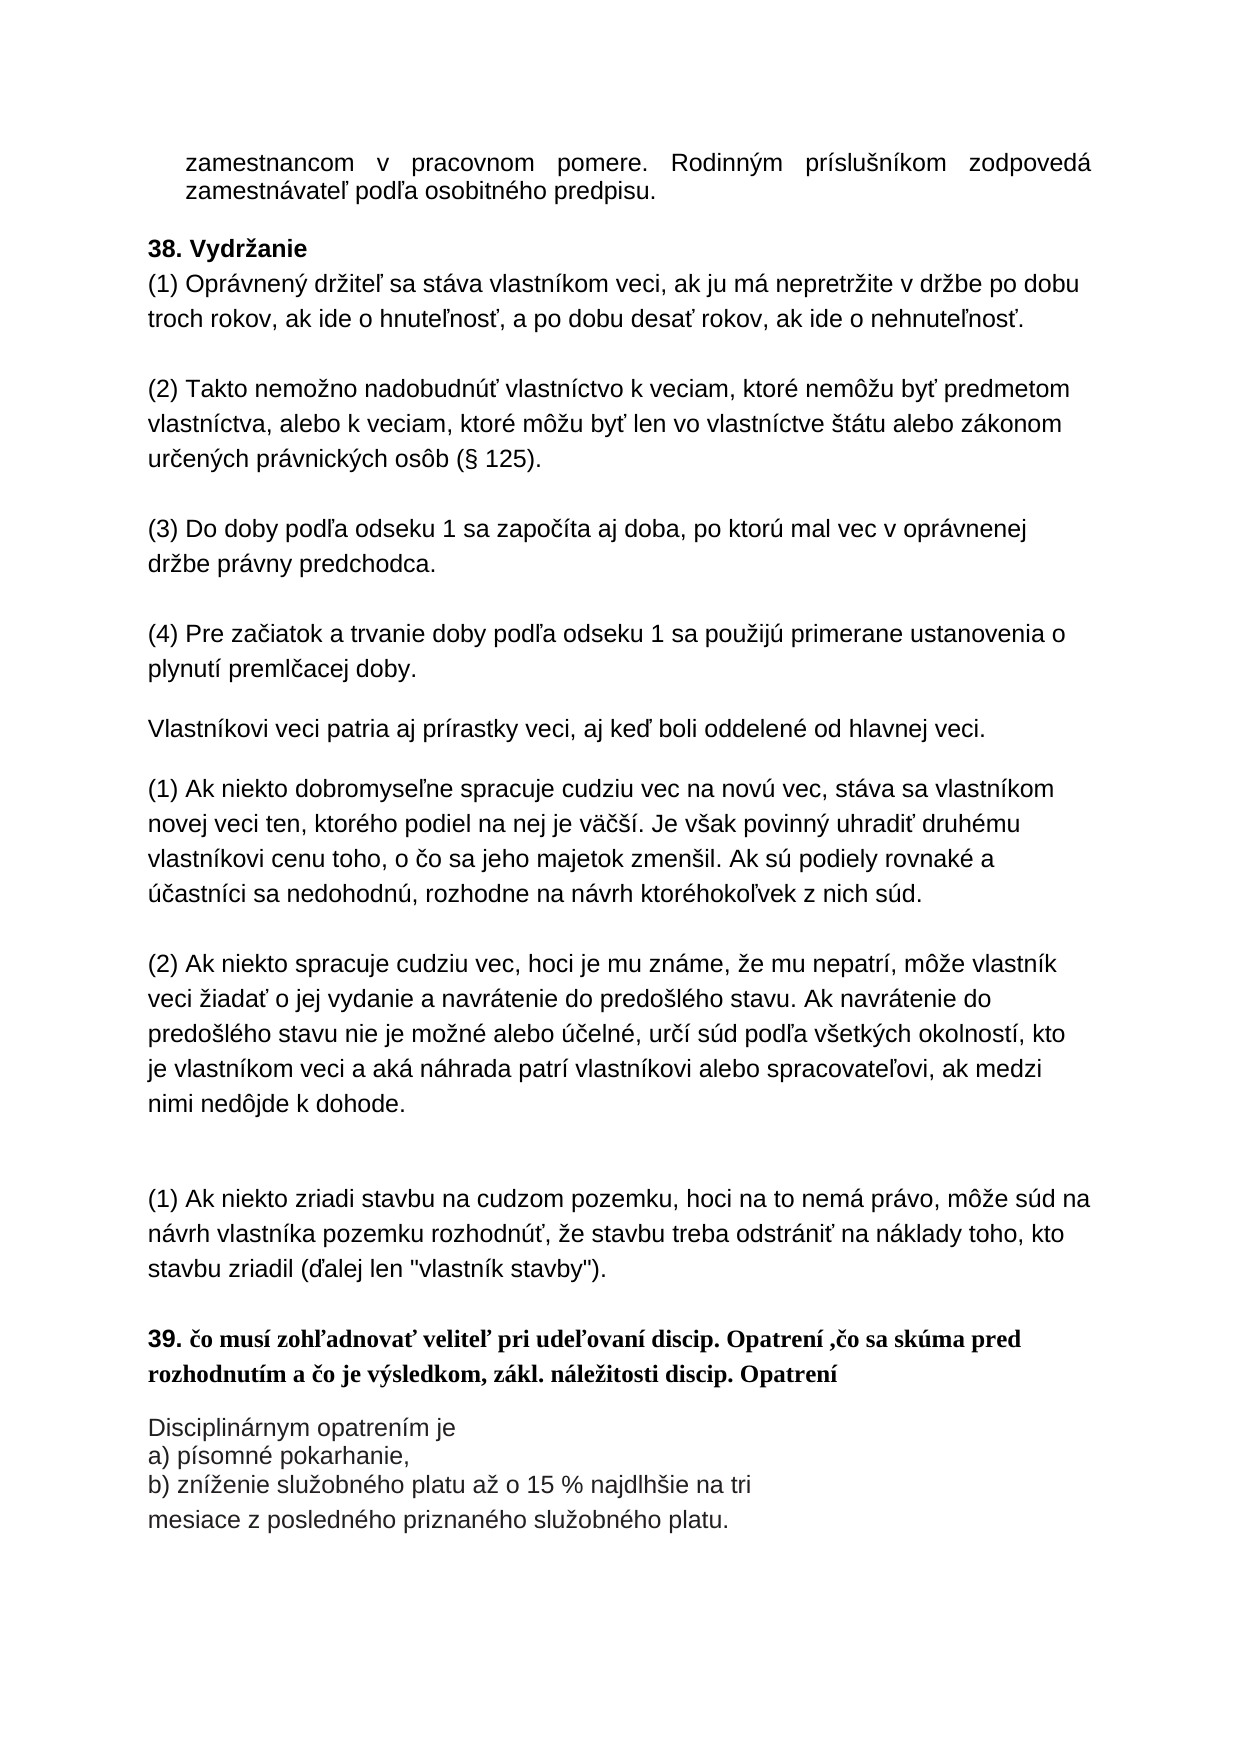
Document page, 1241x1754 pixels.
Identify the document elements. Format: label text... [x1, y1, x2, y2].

text Vlastníkovi veci patria aj prírastky veci, aj keď boli oddelené od hlavnej veci. [148, 708, 1093, 743]
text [148, 148, 1093, 205]
text Disciplinárnym opatrením je [148, 1413, 1093, 1441]
text (1) Oprávnený držiteľ sa stáva vlastníkom veci, ak ju má nepretržite v držbe po dobu troch rokov, ak ide o hnuteľnosť, a po dobu desať rokov, ak ide o nehnuteľnosť. (2) Takto nemožno nadobudnúť vlastníctvo k veciam, ktoré nemôžu byť predmetom vlastníctva, alebo k veciam, ktoré môžu byť len vo vlastníctve štátu alebo zákonom určených právnických osôb (§ 125). (3) Do doby podľa odseku 1 sa započíta aj doba, po ktorú mal vec v oprávnenej držbe právny predchodca. (4) Pre začiatok a trvanie doby podľa odseku 1 sa použijú primerane ustanovenia o plynutí premlčacej doby. [148, 263, 1093, 683]
text (1) Ak niekto dobromyseľne spracuje cudziu vec na novú vec, stáva sa vlastníkom novej veci ten, ktorého podiel na nej je väčší. Je však povinný uhradiť druhému vlastníkovi cenu toho, o čo sa jeho majetok zmenšil. Ak sú podiely rovnaké a účastníci sa nedohodnú, rozhodne na návrh ktoréhokoľvek z nich súd. (2) Ak niekto spracuje cudziu vec, hoci je mu známe, že mu nepatrí, môže vlastník veci žiadať o jej vydanie a navrátenie do predošlého stavu. Ak navrátenie do predošlého stavu nie je možné alebo účelné, určí súd podľa všetkých okolností, kto je vlastníkom veci a aká náhrada patrí vlastníkovi alebo spracovateľovi, ak medzi nimi nedôjde k dohode. [148, 768, 1093, 1118]
text 38. Vydržanie [148, 234, 1093, 263]
text mesiace z posledného priznaného služobného platu. [148, 1499, 1093, 1534]
text b) zníženie služobného platu až o 15 % najdlhšie na tri [148, 1470, 1093, 1499]
text (1) Ak niekto zriadi stavbu na cudzom pozemku, hoci na to nemá právo, môže súd na návrh vlastníka pozemku rozhodnúť, že stavbu treba odstrániť na náklady toho, kto stavbu zriadil (ďalej len "vlastník stavby"). 39. čo musí zohľadnovať veliteľ pri udeľovaní discip. Opatrení ,čo sa skúma pred rozhodnutím a čo je výsledkom, zákl. náležitosti discip. Opatrení [148, 1143, 1093, 1388]
text a) písomné pokarhanie, [148, 1441, 1093, 1470]
